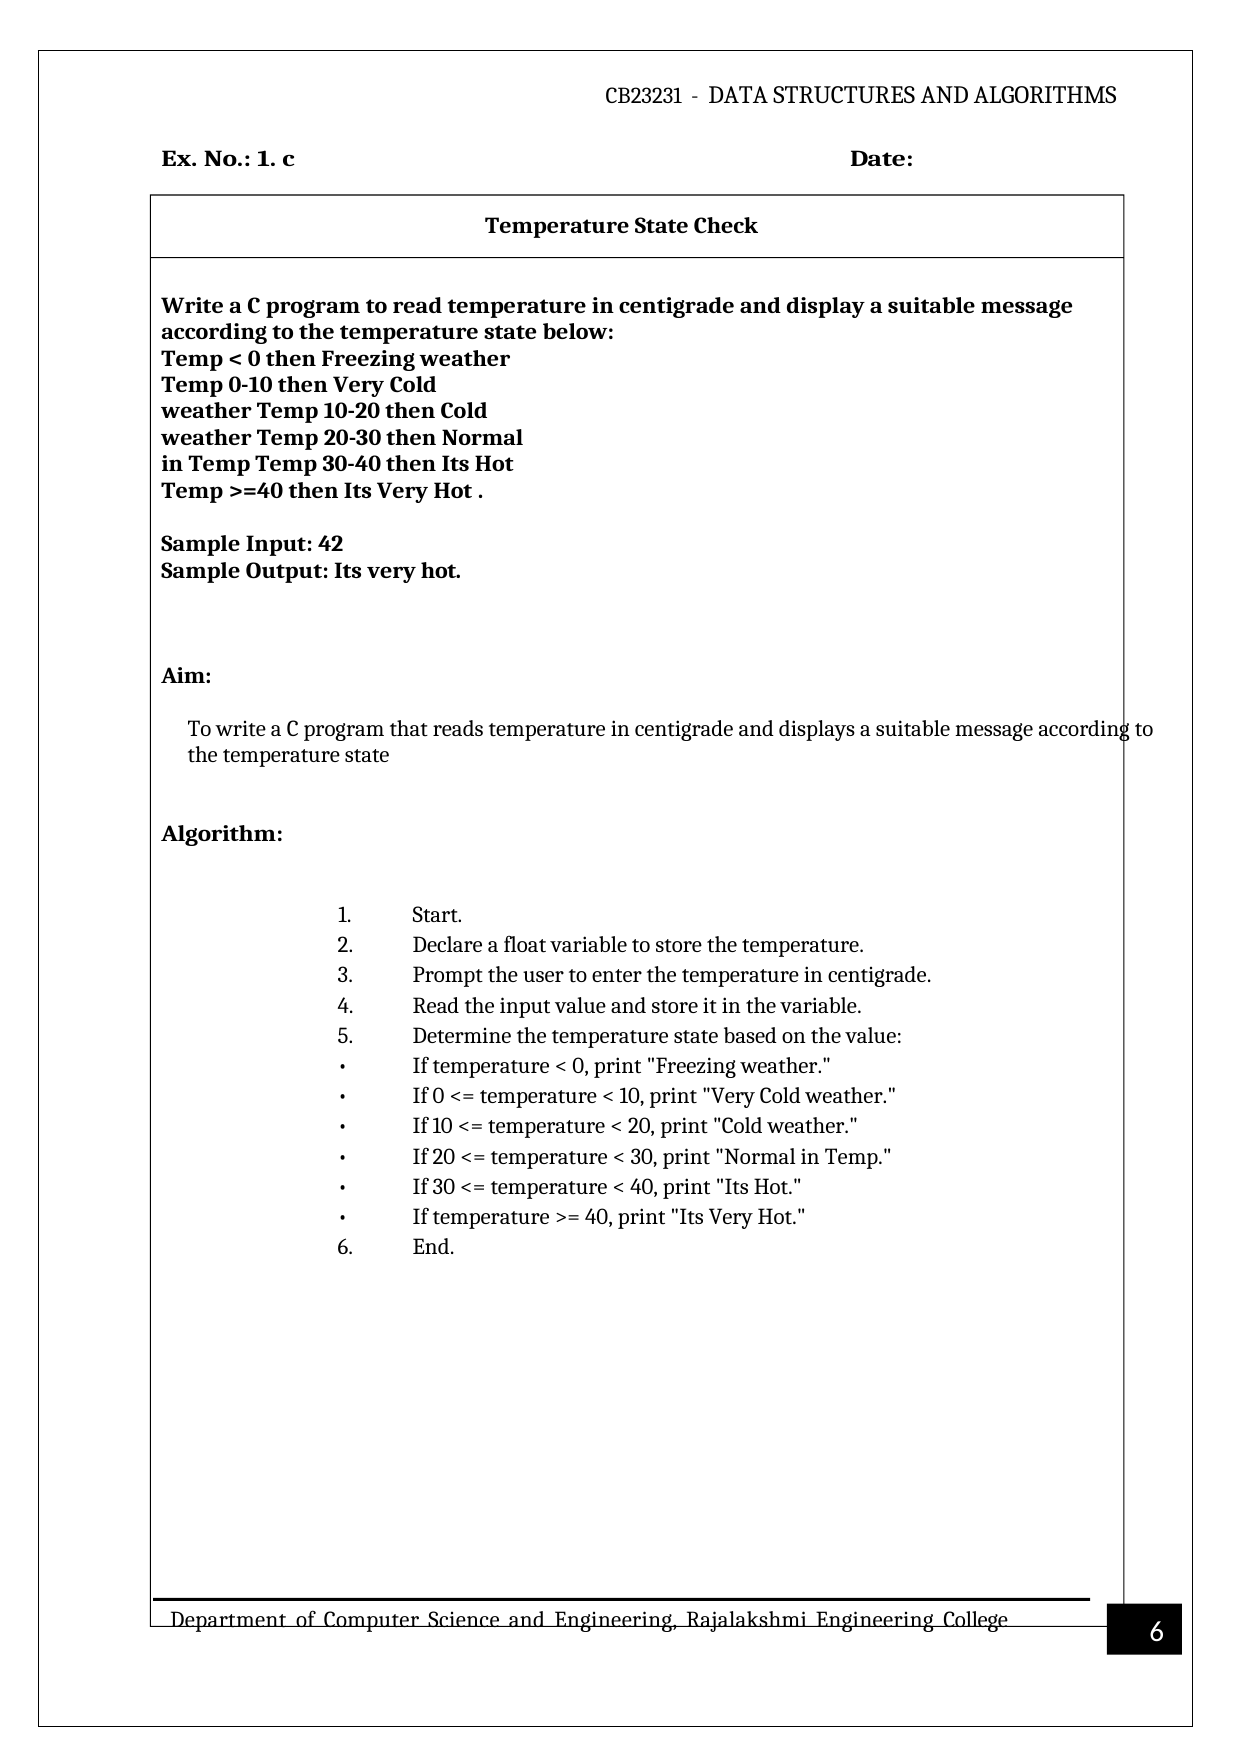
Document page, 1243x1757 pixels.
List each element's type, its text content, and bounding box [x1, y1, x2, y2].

text • If temperature >= 40, print "Its Very Hot." [337, 1204, 1167, 1230]
text Temperature State Check [138, 213, 1105, 240]
text Aim: [161, 663, 1167, 689]
text 3. Prompt the user to enter the temperature in centigrade. [337, 962, 1167, 988]
text • If temperature < 0, print "Freezing weather." [337, 1053, 1167, 1079]
text • If 30 <= temperature < 40, print "Its Hot." [337, 1174, 1167, 1200]
text 2. Declare a float variable to store the temperature. [262, 932, 1167, 958]
text • If 10 <= temperature < 20, print "Cold weather." [337, 1113, 1167, 1139]
text Ex. No.: 1. c Date: [161, 146, 1167, 172]
text Temp >=40 then Its Very Hot . [161, 477, 1167, 504]
text Sample Input: 42 [161, 530, 1167, 557]
text 5. Determine the temperature state based on the value: [337, 1023, 1167, 1049]
text • If 20 <= temperature < 30, print "Normal in Temp." [337, 1143, 1167, 1170]
text To write a C program that reads temperature in centigrade and displays a suitable message according to the temperature state [187, 716, 1167, 768]
text 4. Read the input value and store it in the variable. [337, 992, 1167, 1019]
text Temp < 0 then Freezing weather Temp 0-10 then Very Cold weather Temp 10-20 then Cold weather Temp 20-30 then Normal in Temp Temp 30-40 then Its Hot [161, 346, 526, 477]
text Department of Computer Science and Engineering, Rajalakshmi Engineering College [170, 1607, 1106, 1633]
text Sample Output: Its very hot. [161, 557, 1167, 584]
text 1. Start. [39, 902, 1167, 928]
text • If 0 <= temperature < 10, print "Very Cold weather." [337, 1083, 1167, 1109]
text Write a C program to read temperature in centigrade and display a suitable message according to the temperature state below: [161, 293, 1075, 346]
text 6. End. [337, 1234, 1167, 1260]
text Algorithm: [161, 821, 1167, 848]
